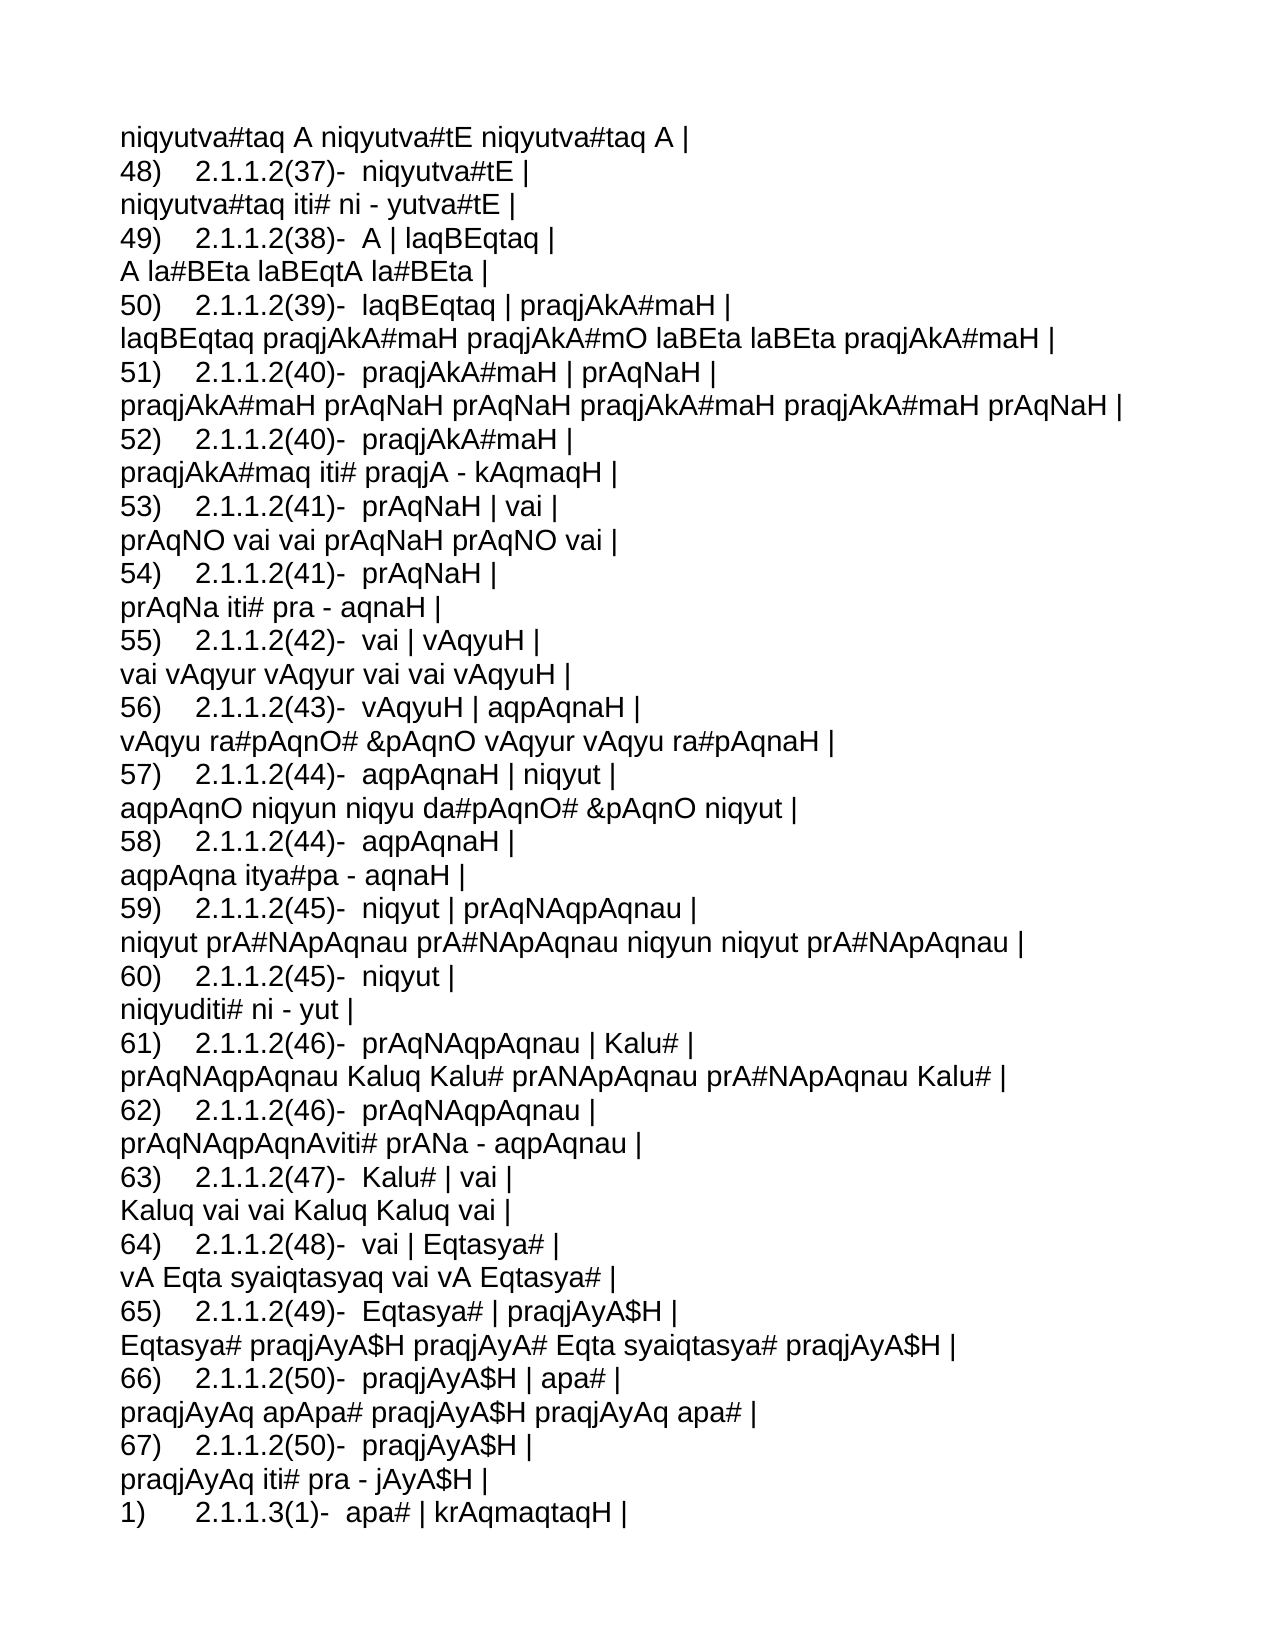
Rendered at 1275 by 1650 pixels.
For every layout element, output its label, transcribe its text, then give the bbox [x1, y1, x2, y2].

text 55) 2.1.1.2(42)- vai | vAqyuH | [120, 623, 1200, 657]
text 59) 2.1.1.2(45)- niqyut | prAqNAqpAqnau | [120, 891, 1200, 925]
text 60) 2.1.1.2(45)- niqyut | [120, 958, 1200, 992]
text aqpAqnO niqyun niqyu da#pAqnO# &pAqnO niqyut | [120, 791, 1200, 824]
text 48) 2.1.1.2(37)- niqyutva#tE | [120, 153, 1200, 187]
text niqyutva#taq iti# ni - yutva#tE | [120, 187, 1200, 221]
text 49) 2.1.1.2(38)- A | laqBEqtaq | [120, 221, 1200, 254]
text vA Eqta syaiqtasyaq vai vA Eqtasya# | [120, 1260, 1200, 1294]
text 61) 2.1.1.2(46)- prAqNAqpAqnau | Kalu# | [120, 1026, 1200, 1059]
text 67) 2.1.1.2(50)- praqjAyA$H | [120, 1428, 1200, 1462]
text prAqNAqpAqnau Kaluq Kalu# prANApAqnau prA#NApAqnau Kalu# | [120, 1059, 1200, 1093]
text 57) 2.1.1.2(44)- aqpAqnaH | niqyut | [120, 757, 1200, 791]
text praqjAkA#maH prAqNaH prAqNaH praqjAkA#maH praqjAkA#maH prAqNaH | [120, 388, 1200, 422]
text 62) 2.1.1.2(46)- prAqNAqpAqnau | [120, 1093, 1200, 1126]
text 1) 2.1.1.3(1)- apa# | krAqmaqtaqH | [120, 1495, 1200, 1529]
text 51) 2.1.1.2(40)- praqjAkA#maH | prAqNaH | [120, 355, 1200, 388]
text 50) 2.1.1.2(39)- laqBEqtaq | praqjAkA#maH | [120, 288, 1200, 321]
text aqpAqna itya#pa - aqnaH | [120, 858, 1200, 891]
text niqyutva#taq A niqyutva#tE niqyutva#taq A | [120, 120, 1200, 153]
text niqyuditi# ni - yut | [120, 992, 1200, 1026]
text vAqyu ra#pAqnO# &pAqnO vAqyur vAqyu ra#pAqnaH | [120, 724, 1200, 757]
text 52) 2.1.1.2(40)- praqjAkA#maH | [120, 422, 1200, 455]
text praqjAyAq iti# pra - jAyA$H | [120, 1462, 1200, 1495]
text 53) 2.1.1.2(41)- prAqNaH | vai | [120, 489, 1200, 522]
text 54) 2.1.1.2(41)- prAqNaH | [120, 556, 1200, 589]
text laqBEqtaq praqjAkA#maH praqjAkA#mO laBEta laBEta praqjAkA#maH | [120, 321, 1200, 355]
text prAqNAqpAqnAviti# prANa - aqpAqnau | [120, 1126, 1200, 1160]
text 66) 2.1.1.2(50)- praqjAyA$H | apa# | [120, 1361, 1200, 1394]
text A la#BEta laBEqtA la#BEta | [120, 254, 1200, 288]
text 63) 2.1.1.2(47)- Kalu# | vai | [120, 1160, 1200, 1193]
text Kaluq vai vai Kaluq Kaluq vai | [120, 1193, 1200, 1227]
text 56) 2.1.1.2(43)- vAqyuH | aqpAqnaH | [120, 690, 1200, 724]
text 65) 2.1.1.2(49)- Eqtasya# | praqjAyA$H | [120, 1294, 1200, 1327]
text 64) 2.1.1.2(48)- vai | Eqtasya# | [120, 1227, 1200, 1260]
text prAqNO vai vai prAqNaH prAqNO vai | [120, 522, 1200, 556]
text prAqNa iti# pra - aqnaH | [120, 589, 1200, 623]
text praqjAyAq apApa# praqjAyA$H praqjAyAq apa# | [120, 1394, 1200, 1428]
text niqyut prA#NApAqnau prA#NApAqnau niqyun niqyut prA#NApAqnau | [120, 925, 1200, 958]
text praqjAkA#maq iti# praqjA - kAqmaqH | [120, 455, 1200, 489]
text vai vAqyur vAqyur vai vai vAqyuH | [120, 657, 1200, 690]
text Eqtasya# praqjAyA$H praqjAyA# Eqta syaiqtasya# praqjAyA$H | [120, 1327, 1200, 1361]
text 58) 2.1.1.2(44)- aqpAqnaH | [120, 824, 1200, 858]
